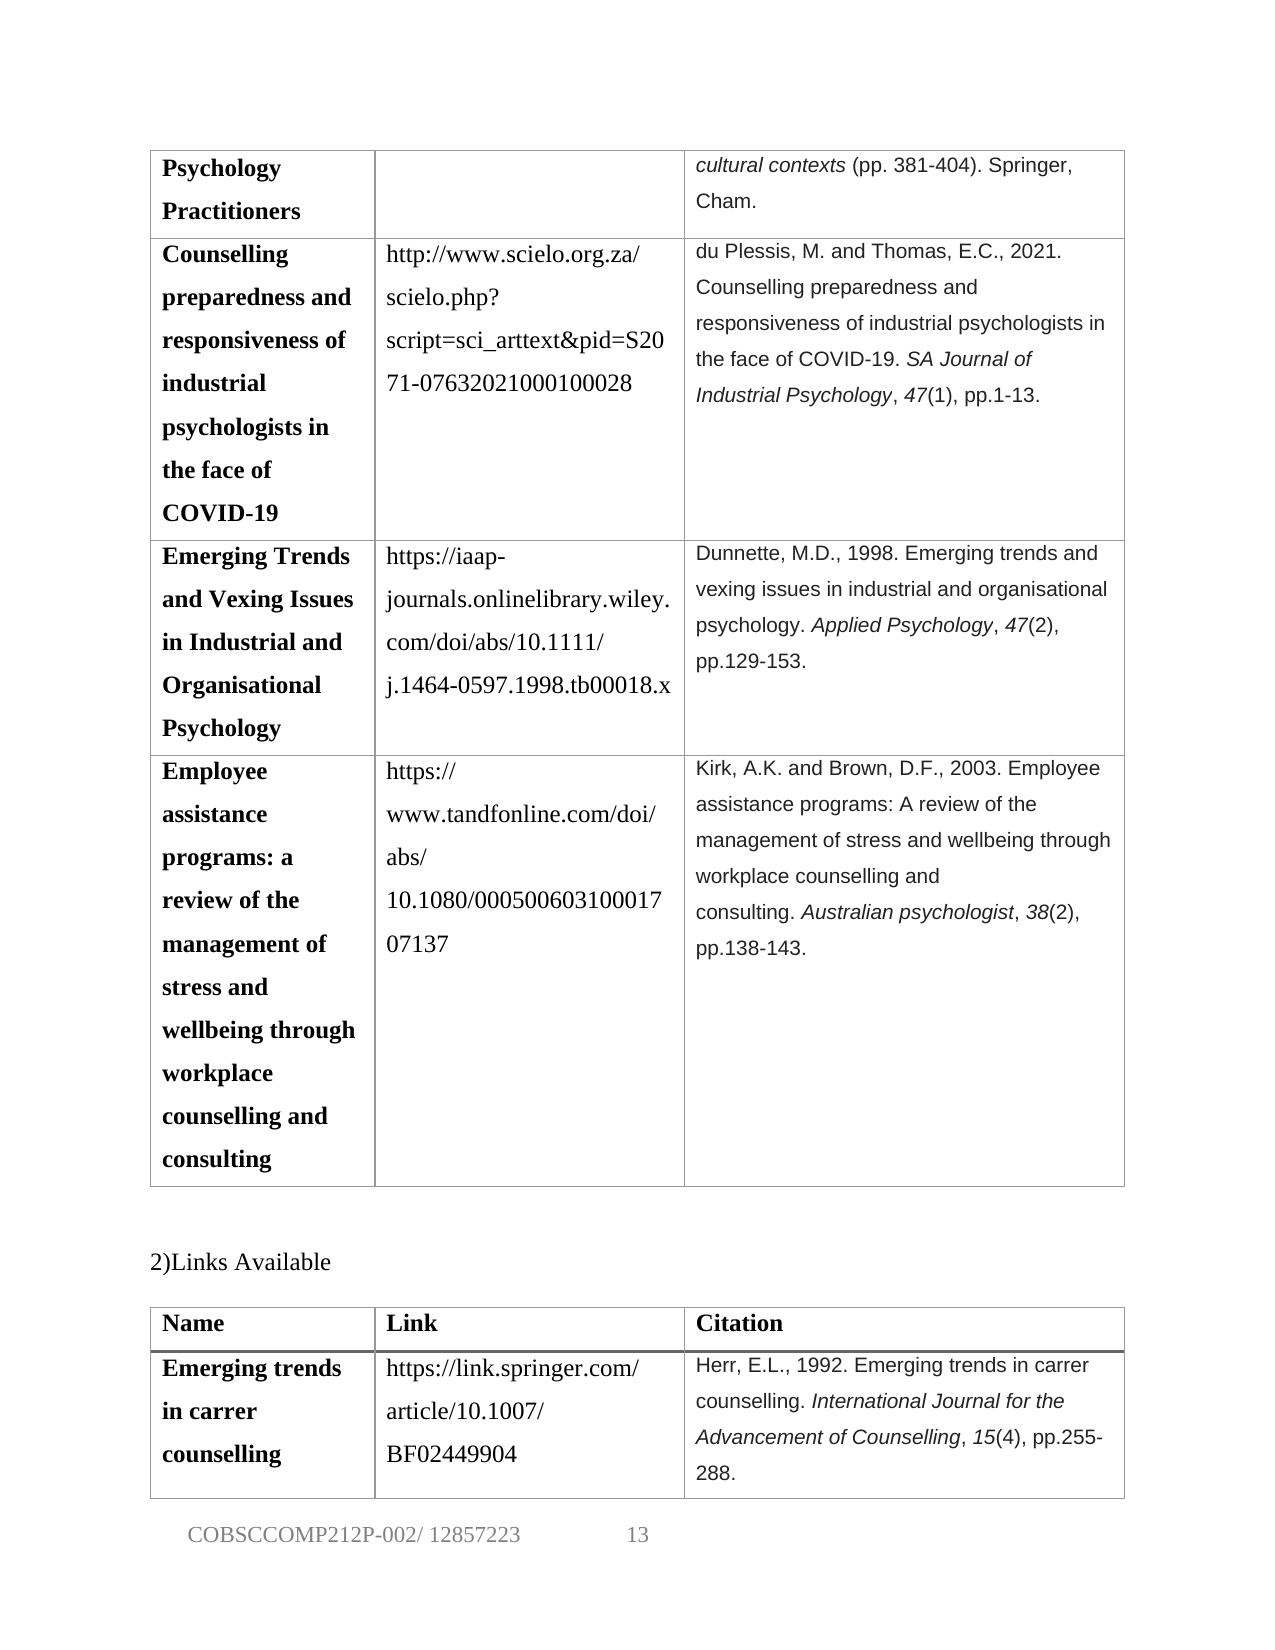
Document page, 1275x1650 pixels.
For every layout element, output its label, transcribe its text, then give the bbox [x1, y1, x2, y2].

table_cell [376, 151, 684, 238]
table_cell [151, 151, 374, 238]
table_header Link [376, 1308, 684, 1350]
table_cell Emerging Trends and Vexing Issues in Industrial and Organisational Psychology [151, 541, 374, 755]
table_header Name [151, 1308, 374, 1350]
table_cell Kirk, A.K. and Brown, D.F., 2003. Employee assistance programs: A review of the management of stress and wellbeing through workplace counselling and consulting. Australian psychologist, 38(2), pp.138-143. [685, 756, 1124, 1186]
table_header Citation [685, 1308, 1124, 1350]
table_cell du Plessis, M. and Thomas, E.C., 2021. Counselling preparedness and responsiveness of industrial psychologists in the face of COVID-19. SA Journal of Industrial Psychology, 47(1), pp.1-13. [685, 239, 1124, 540]
table_cell https://www.tandfonline.com/doi/abs/10.1080/00050060310001707137 [376, 756, 684, 1186]
table_cell Employee assistance programs: a review of the management of stress and wellbeing through workplace counselling and consulting [151, 756, 374, 1186]
text 2)Links Available [150, 1247, 1125, 1276]
table_cell http://www.scielo.org.za/scielo.php?script=sci_arttext&pid=S2071-07632021000100028 [376, 239, 684, 540]
table_cell https://iaap-journals.onlinelibrary.wiley.com/doi/abs/10.1111/j.1464-0597.1998.tb00018.x [376, 541, 684, 755]
table_cell Herr, E.L., 1992. Emerging trends in carrer counselling. International Journal for the Advancement of Counselling, 15(4), pp.255-288. [685, 1353, 1124, 1498]
table_cell https://link.springer.com/article/10.1007/BF02449904 [376, 1353, 684, 1498]
table_cell Counselling preparedness and responsiveness of industrial psychologists in the face of COVID-19 [151, 239, 374, 540]
table_cell Emerging trends in carrer counselling [151, 1353, 374, 1498]
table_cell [685, 151, 1124, 238]
table_cell Dunnette, M.D., 1998. Emerging trends and vexing issues in industrial and organisational psychology. Applied Psychology, 47(2), pp.129-153. [685, 541, 1124, 755]
